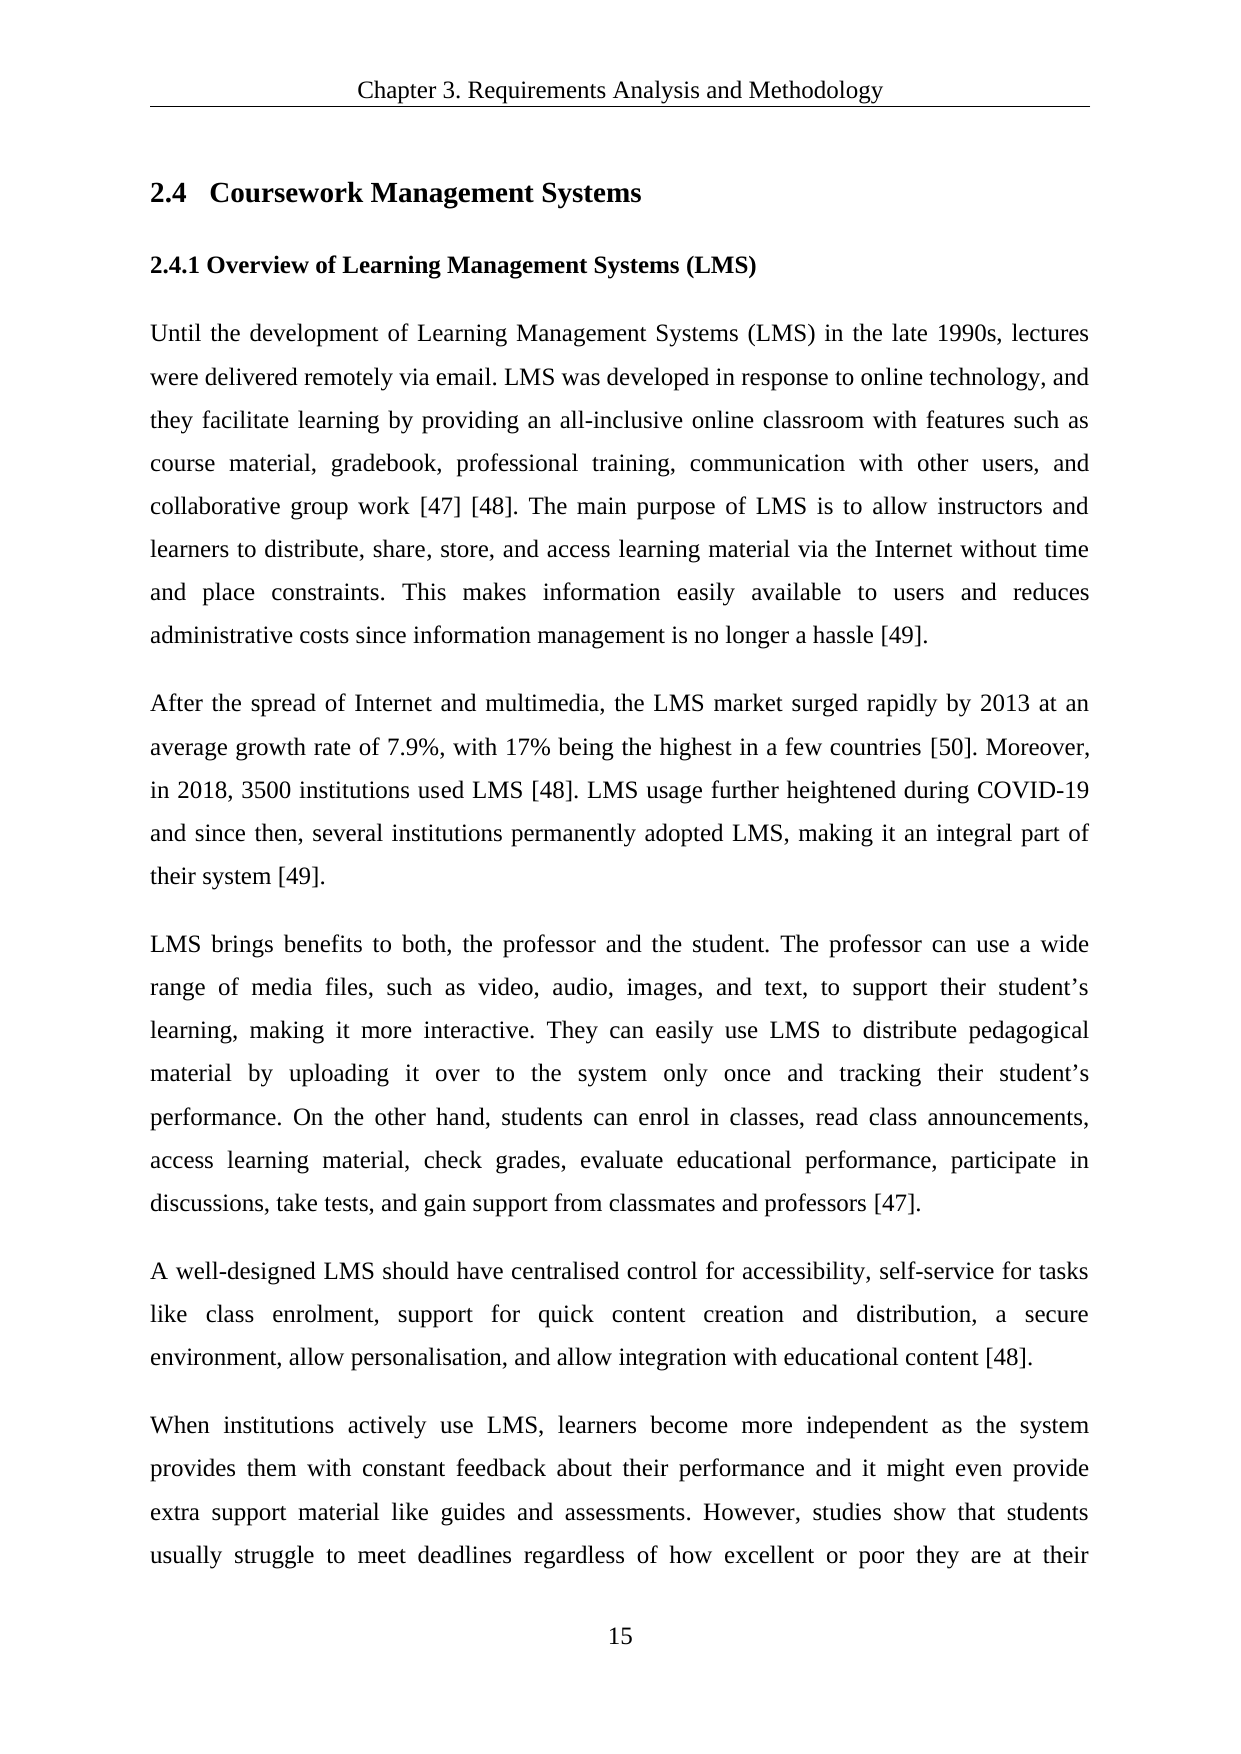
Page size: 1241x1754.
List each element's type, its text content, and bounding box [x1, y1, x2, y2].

text After the spread of Internet and multimedia, the LMS market surged rapidly by 2013 at an average growth rate of 7.9%, with 17% being the highest in a few countries . Moreover, in 2018, 3500 institutions used LMS . LMS usage further heightened during COVID-19 and since then, several institutions permanently adopted LMS, making it an integral part of their system . [150, 688, 1090, 890]
text Until the development of Learning Management Systems (LMS) in the late 1990s, lectures were delivered remotely via email. LMS was developed in response to online technology, and they facilitate learning by providing an all-inclusive online classroom with features such as course material, gradebook, professional training, communication with other users, and collaborative group work . The main purpose of LMS is to allow instructors and learners to distribute, share, store, and access learning material via the Internet without time and place constraints. This makes information easily available to users and reduces administrative costs since information management is no longer a hassle . [150, 318, 1090, 649]
text A well-designed LMS should have centralised control for accessibility, self-service for tasks like class enrolment, support for quick content creation and distribution, a secure environment, allow personalisation, and allow integration with educational content . [150, 1256, 1090, 1371]
subtitle Coursework Management Systems [150, 175, 1090, 208]
subtitle Overview of Learning Management Systems (LMS) [150, 250, 1090, 279]
text LMS brings benefits to both, the professor and the student. The professor can use a wide range of media files, such as video, audio, images, and text, to support their student’s learning, making it more interactive. They can easily use LMS to distribute pedagogical material by uploading it over to the system only once and tracking their student’s performance. On the other hand, students can enrol in classes, read class announcements, access learning material, check grades, evaluate educational performance, participate in discussions, take tests, and gain support from classmates and professors . [150, 929, 1090, 1217]
